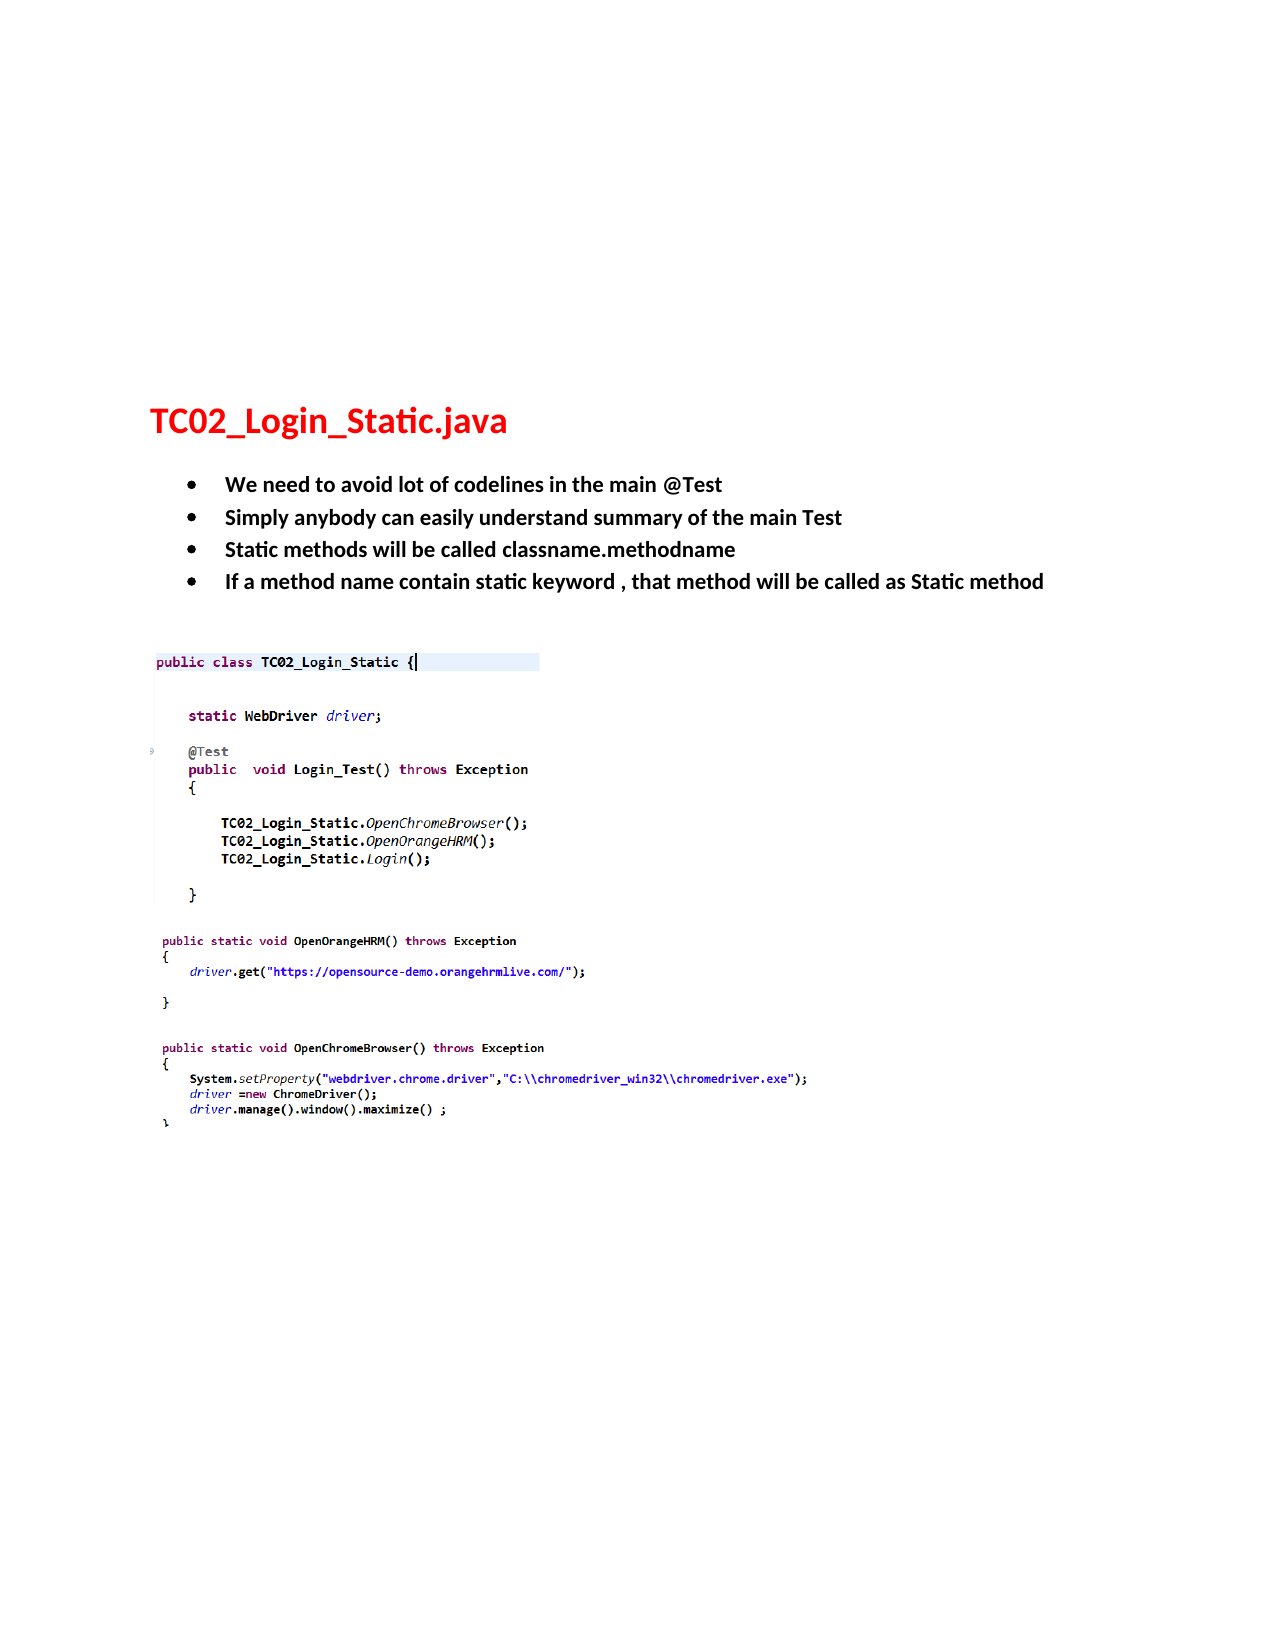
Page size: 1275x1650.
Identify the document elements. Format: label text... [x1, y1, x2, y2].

list We need to avoid lot of codelines in the main @Test [187, 471, 1125, 499]
list Simply anybody can easily understand summary of the main Test [187, 503, 1125, 531]
picture [150, 931, 807, 1127]
text TC02_Login_Static.java [150, 397, 1125, 443]
list Static methods will be called classname.methodname [187, 535, 1125, 563]
list If a method name contain static keyword , that method will be called as Static method [187, 567, 1125, 595]
picture [150, 652, 540, 907]
